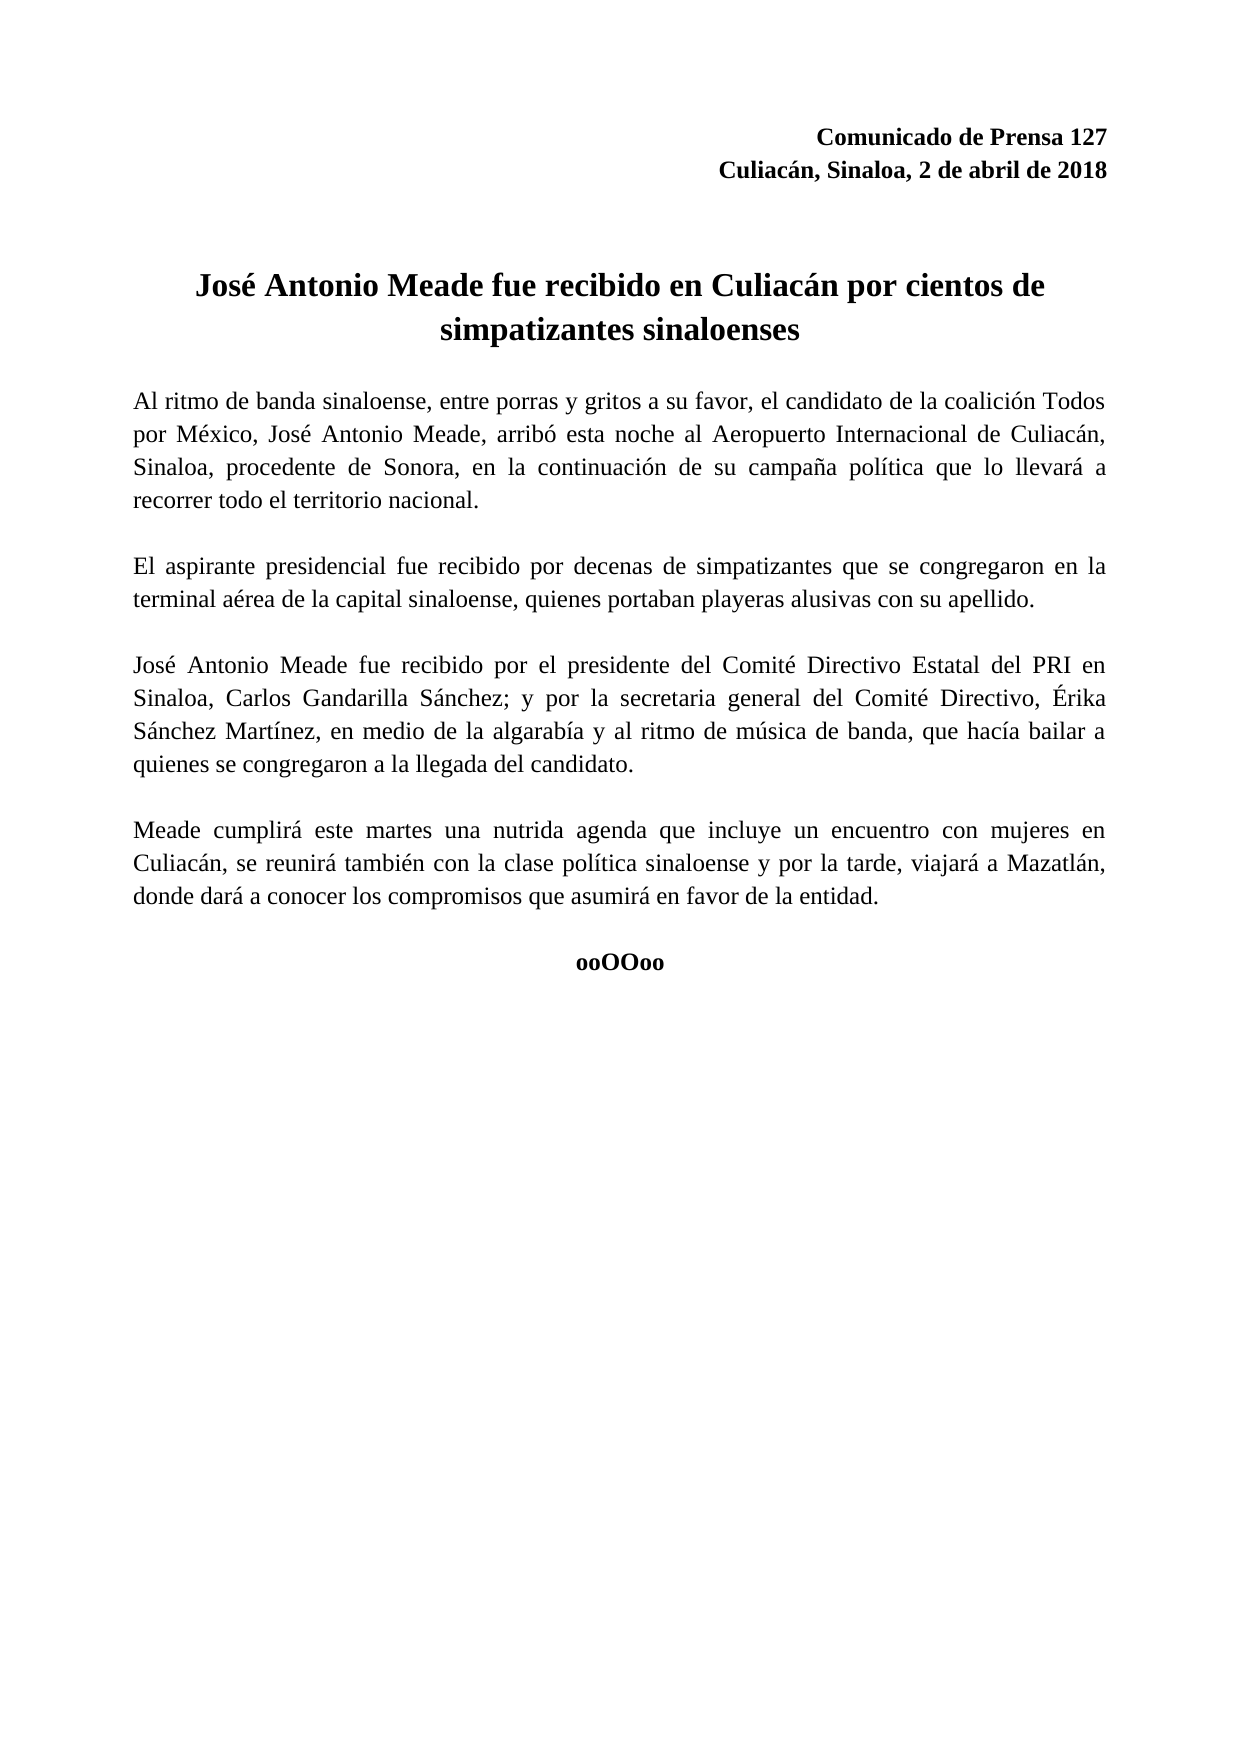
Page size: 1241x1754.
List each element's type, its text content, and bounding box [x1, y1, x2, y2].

text ooOOoo [133, 947, 1107, 976]
text José Antonio Meade fue recibido en Culiacán por cientos de simpatizantes sinaloenses [133, 265, 1107, 347]
text El aspirante presidencial fue recibido por decenas de simpatizantes que se congregaron en la terminal aérea de la capital sinaloense, quienes portaban playeras alusivas con su apellido. [133, 551, 1107, 613]
text Meade cumplirá este martes una nutrida agenda que incluye un encuentro con mujeres en Culiacán, se reunirá también con la clase política sinaloense y por la tarde, viajará a Mazatlán, donde dará a conocer los compromisos que asumirá en favor de la entidad. [133, 815, 1107, 910]
text Culiacán, Sinaloa, 2 de abril de 2018 [133, 155, 1107, 183]
text José Antonio Meade fue recibido por el presidente del Comité Directivo Estatal del PRI en Sinaloa, Carlos Gandarilla Sánchez; y por la secretaria general del Comité Directivo, Érika Sánchez Martínez, en medio de la algarabía y al ritmo de música de banda, que hacía bailar a quienes se congregaron a la llegada del candidato. [133, 650, 1107, 778]
text Al ritmo de banda sinaloense, entre porras y gritos a su favor, el candidato de la coalición Todos por México, José Antonio Meade, arribó esta noche al Aeropuerto Internacional de Culiacán, Sinaloa, procedente de Sonora, en la continuación de su campaña política que lo llevará a recorrer todo el territorio nacional. [133, 386, 1107, 514]
text Comunicado de Prensa 127 [133, 122, 1107, 150]
